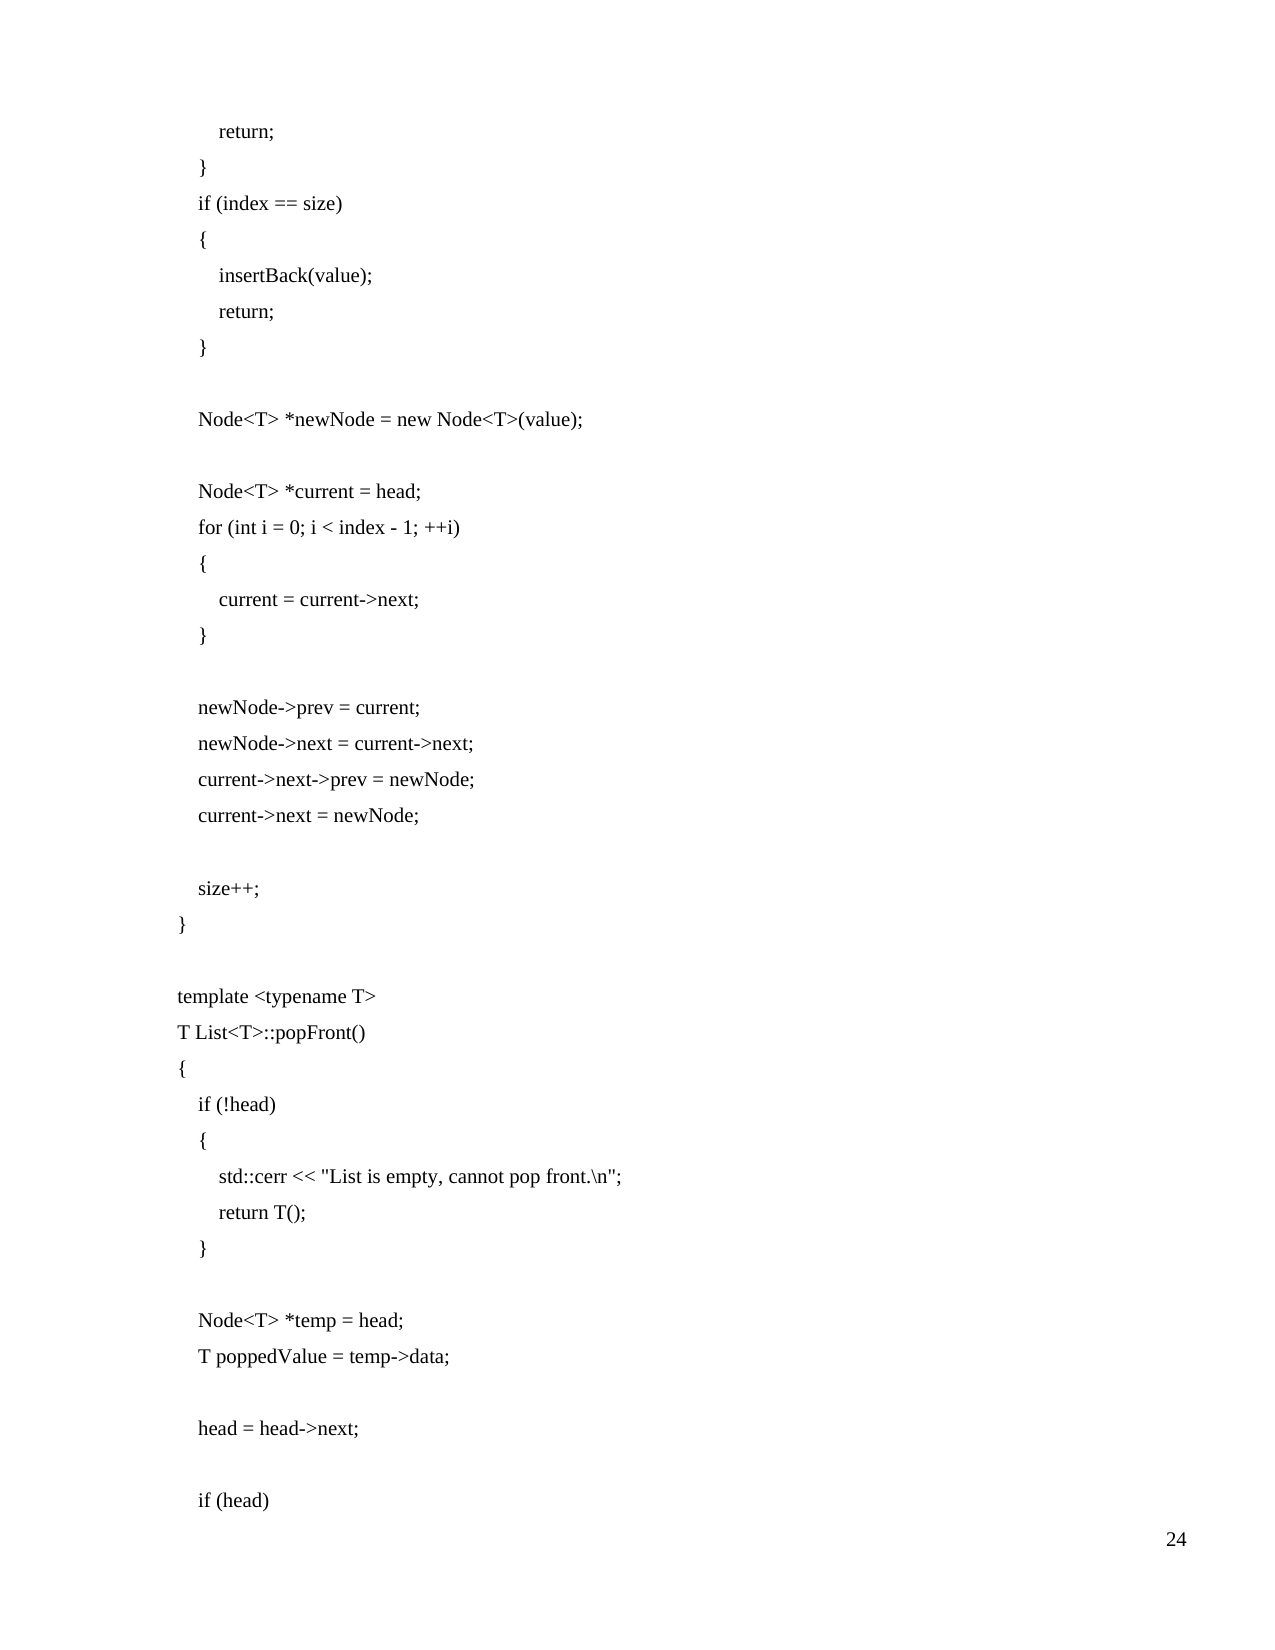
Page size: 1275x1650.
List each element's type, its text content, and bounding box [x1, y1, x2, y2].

text insertBack(value); [177, 263, 1186, 287]
text size++; [177, 875, 1186, 899]
text newNode->prev = current; [177, 695, 1186, 719]
text newNode->next = current->next; [177, 731, 1186, 755]
text current->next->prev = newNode; [177, 767, 1186, 791]
text } [177, 335, 1186, 359]
text { [177, 551, 1186, 575]
text return; [177, 299, 1186, 323]
text } [177, 154, 1186, 179]
text for (int i = 0; i < index - 1; ++i) [177, 515, 1186, 539]
text std::cerr << "List is empty, cannot pop front.\n"; [177, 1164, 1186, 1188]
text Node<T> *current = head; [177, 479, 1186, 503]
text T poppedValue = temp->data; [177, 1344, 1186, 1368]
text return; [177, 118, 1186, 143]
text { [177, 227, 1186, 251]
text } [177, 623, 1186, 647]
text current = current->next; [177, 587, 1186, 611]
text { [177, 1056, 1186, 1080]
text Node<T> *temp = head; [177, 1308, 1186, 1332]
text return T(); [177, 1200, 1186, 1224]
text } [177, 911, 1186, 936]
text } [177, 1236, 1186, 1260]
text if (index == size) [177, 191, 1186, 215]
text Node<T> *newNode = new Node<T>(value); [177, 407, 1186, 431]
text if (head) [177, 1488, 1186, 1512]
text head = head->next; [177, 1416, 1186, 1440]
text current->next = newNode; [177, 803, 1186, 827]
text T List<T>::popFront() [177, 1019, 1186, 1044]
text template <typename T> [177, 983, 1186, 1008]
text { [177, 1128, 1186, 1152]
text if (!head) [177, 1092, 1186, 1116]
